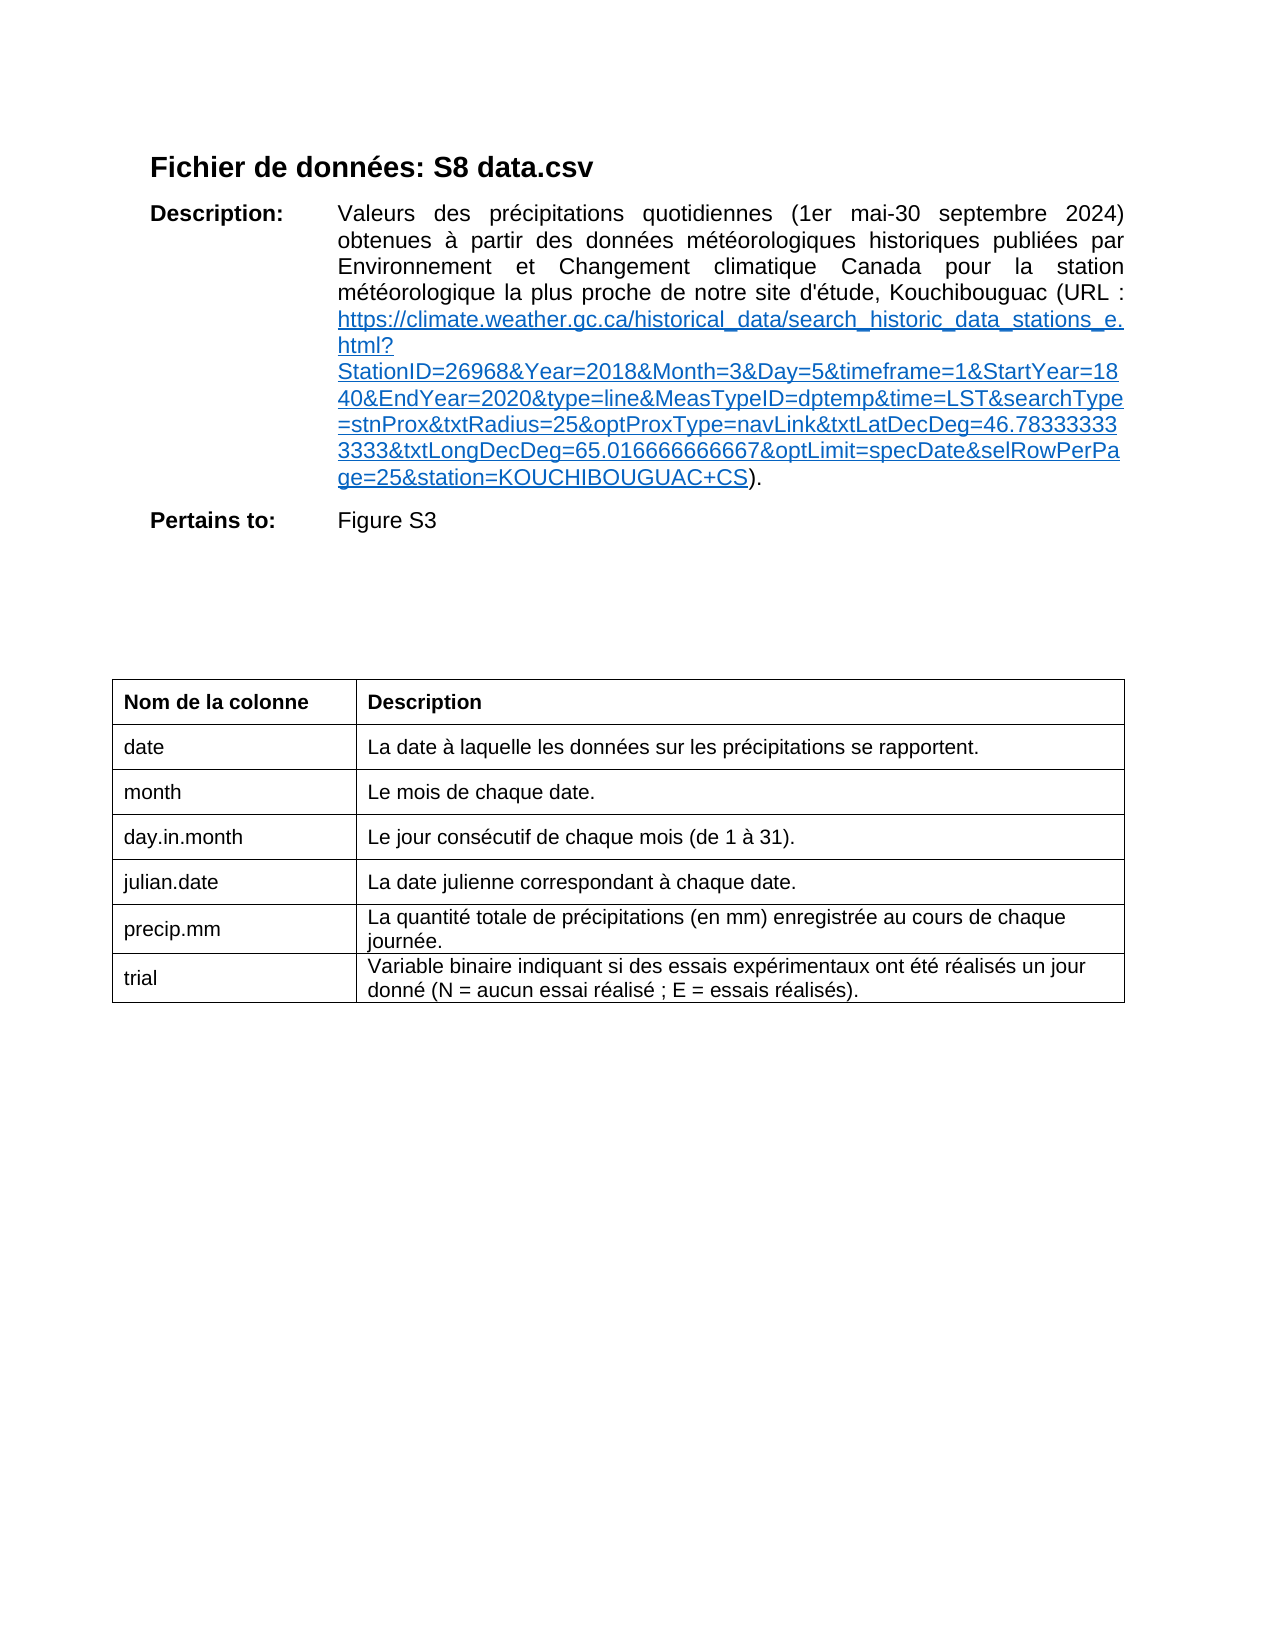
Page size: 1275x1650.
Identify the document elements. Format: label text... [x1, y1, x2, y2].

table_cell date [113, 725, 356, 769]
table_cell Le mois de chaque date. [357, 770, 1124, 814]
table_cell La quantité totale de précipitations (en mm) enregistrée au cours de chaque journée. [357, 905, 1124, 953]
table_header Nom de la colonne [113, 680, 356, 724]
text Fichier de données: S8 data.csv [150, 150, 1125, 183]
table_cell Variable binaire indiquant si des essais expérimentaux ont été réalisés un jour donné (N = aucun essai réalisé ; E = essais réalisés). [357, 954, 1124, 1002]
table_cell La date à laquelle les données sur les précipitations se rapportent. [357, 725, 1124, 769]
table_header Description [357, 680, 1124, 724]
table_cell julian.date [113, 860, 356, 904]
table_cell month [113, 770, 356, 814]
text Pertains to: Figure S3 [150, 507, 1125, 533]
table_cell precip.mm [113, 905, 356, 953]
table_cell Le jour consécutif de chaque mois (de 1 à 31). [357, 815, 1124, 859]
table_cell trial [113, 954, 356, 1002]
text Description: Valeurs des précipitations quotidiennes (1er mai-30 septembre 2024) obtenues à partir des données météorologiques historiques publiées par Environnement et Changement climatique Canada pour la station météorologique la plus proche de notre site d'étude, Kouchibouguac (URL : https://climate.weather.gc.ca/historical_data/search_historic_data_stations_e.html?StationID=26968&Year=2018&Month=3&Day=5&timeframe=1&StartYear=1840&EndYear=2020&type=line&MeasTypeID=dptemp&time=LST&searchType=stnProx&txtRadius=25&optProxType=navLink&txtLatDecDeg=46.783333333333&txtLongDecDeg=65.016666666667&optLimit=specDate&selRowPerPage=25&station=KOUCHIBOUGUAC+CS). [150, 200, 1125, 490]
table_cell La date julienne correspondant à chaque date. [357, 860, 1124, 904]
table_cell day.in.month [113, 815, 356, 859]
